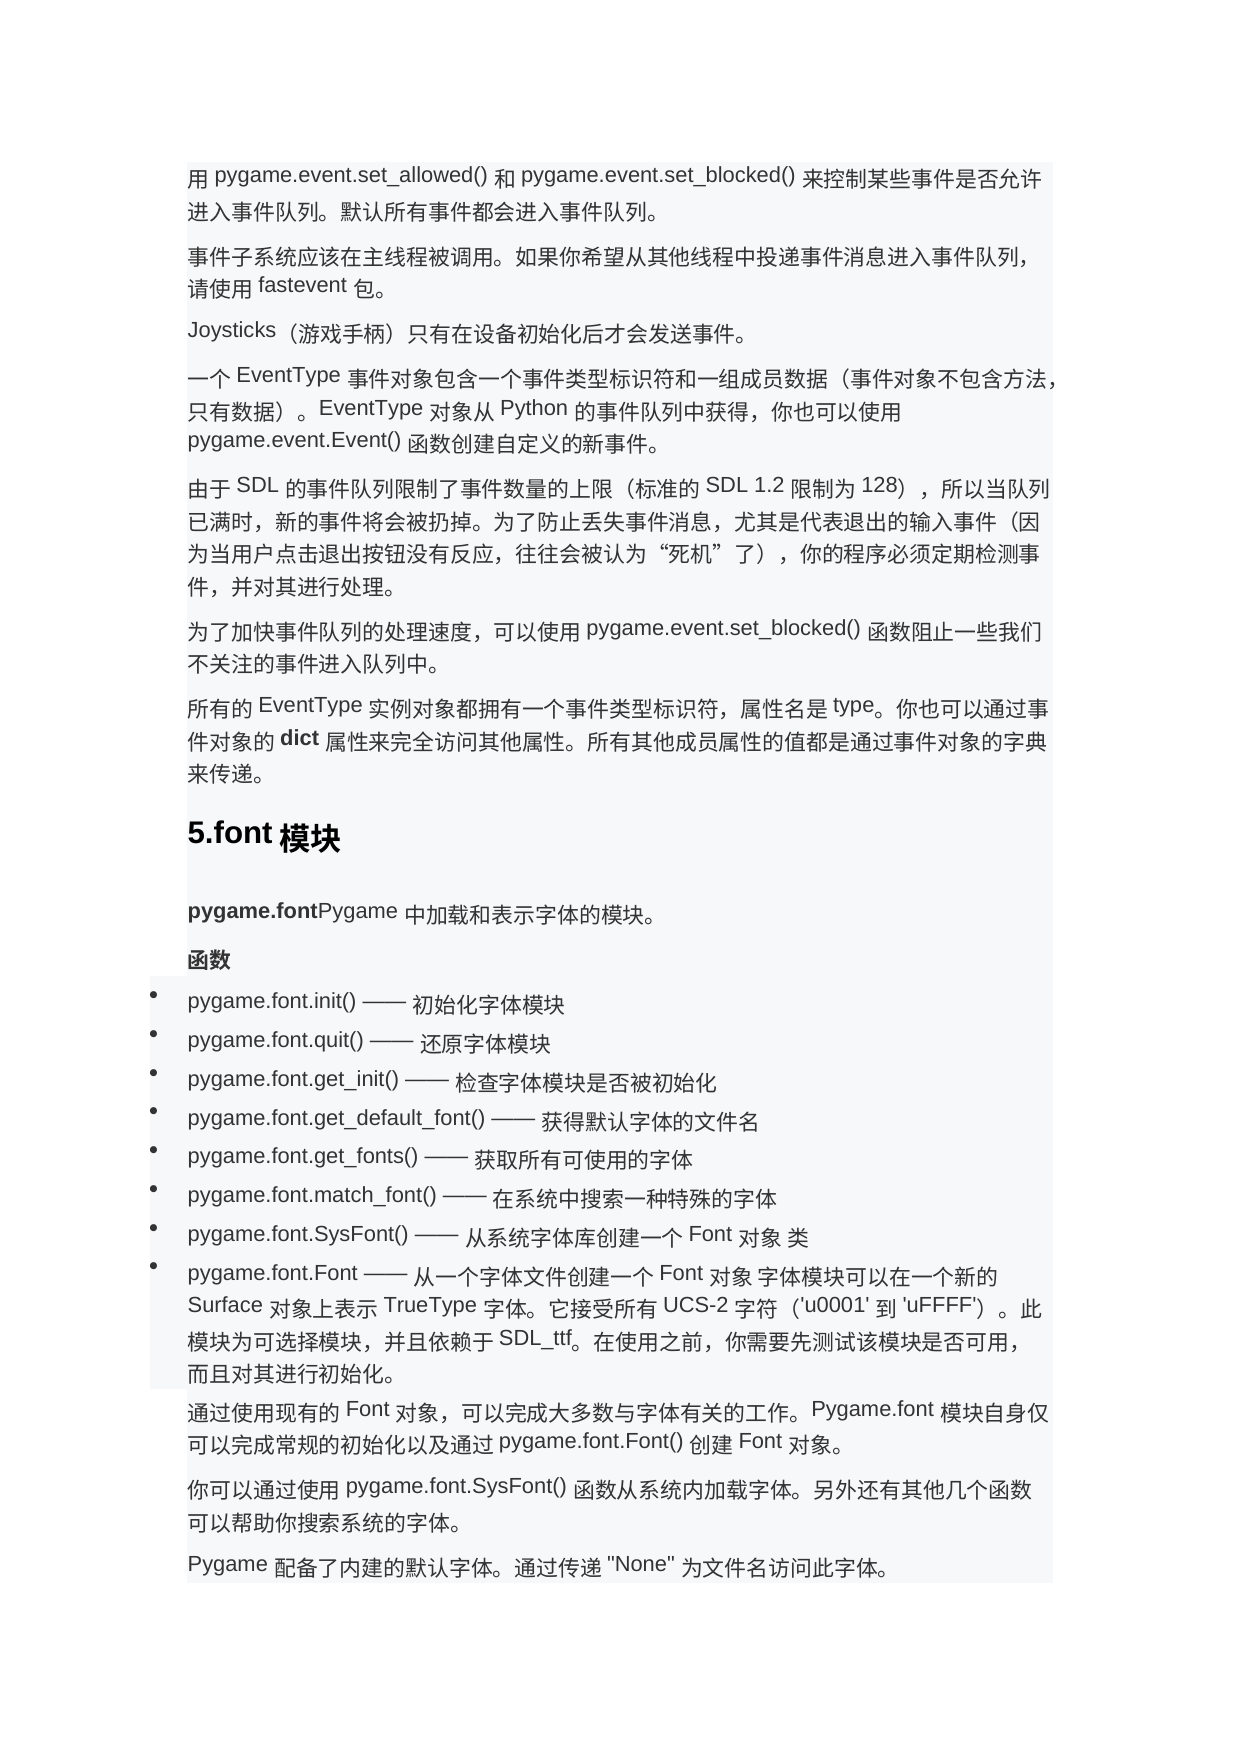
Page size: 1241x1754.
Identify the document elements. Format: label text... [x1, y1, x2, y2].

text 事件子系统应该在主线程被调用。如果你希望从其他线程中投递事件消息进入事件队列，请使用 fastevent 包。 [187, 239, 1053, 304]
list pygame.font.quit() —— 还原字体模块 [150, 1027, 1053, 1059]
text 一个 EventType 事件对象包含一个事件类型标识符和一组成员数据（事件对象不包含方法，只有数据）。EventType 对象从 Python 的事件队列中获得，你也可以使用 pygame.event.Event() 函数创建自定义的新事件。 [187, 362, 1053, 459]
list pygame.font.get_default_font() —— 获得默认字体的文件名 [150, 1104, 1053, 1137]
text pygame.fontPygame 中加载和表示字体的模块。 [187, 898, 1053, 931]
list pygame.font.match_font() —— 在系统中搜索一种特殊的字体 [150, 1182, 1053, 1214]
text 5.font模块 [187, 814, 1053, 879]
text 为了加快事件队列的处理速度，可以使用 pygame.event.set_blocked() 函数阻止一些我们不关注的事件进入队列中。 [187, 614, 1053, 679]
text 函数 [187, 943, 1053, 976]
text 通过使用现有的 Font 对象，可以完成大多数与字体有关的工作。Pygame.font 模块自身仅可以完成常规的初始化以及通过 pygame.font.Font() 创建 Font 对象。 [187, 1396, 1053, 1461]
list pygame.font.get_fonts() —— 获取所有可使用的字体 [150, 1143, 1053, 1176]
text 由于 SDL 的事件队列限制了事件数量的上限（标准的 SDL 1.2 限制为 128），所以当队列已满时，新的事件将会被扔掉。为了防止丢失事件消息，尤其是代表退出的输入事件（因为当用户点击退出按钮没有反应，往往会被认为“死机”了），你的程序必须定期检测事件，并对其进行处理。 [187, 472, 1053, 602]
text Pygame 配备了内建的默认字体。通过传递 "None" 为文件名访问此字体。 [187, 1551, 1053, 1583]
text 所有的 EventType 实例对象都拥有一个事件类型标识符，属性名是 type。你也可以通过事件对象的 dict 属性来完全访问其他属性。所有其他成员属性的值都是通过事件对象的字典来传递。 [187, 692, 1053, 789]
text Joysticks（游戏手柄）只有在设备初始化后才会发送事件。 [187, 317, 1053, 349]
list pygame.font.init() —— 初始化字体模块 [150, 988, 1053, 1021]
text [187, 162, 1053, 227]
text 你可以通过使用 pygame.font.SysFont() 函数从系统内加载字体。另外还有其他几个函数可以帮助你搜索系统的字体。 [187, 1473, 1053, 1538]
list pygame.font.SysFont() —— 从系统字体库创建一个 Font 对象 类 [150, 1221, 1053, 1253]
list pygame.font.Font —— 从一个字体文件创建一个 Font 对象 字体模块可以在一个新的 Surface 对象上表示 TrueType 字体。它接受所有 UCS-2 字符（'u0001' 到 'uFFFF'）。此模块为可选择模块，并且依赖于 SDL_ttf。在使用之前，你需要先测试该模块是否可用，而且对其进行初始化。 [150, 1259, 1053, 1389]
list pygame.font.get_init() —— 检查字体模块是否被初始化 [150, 1066, 1053, 1098]
